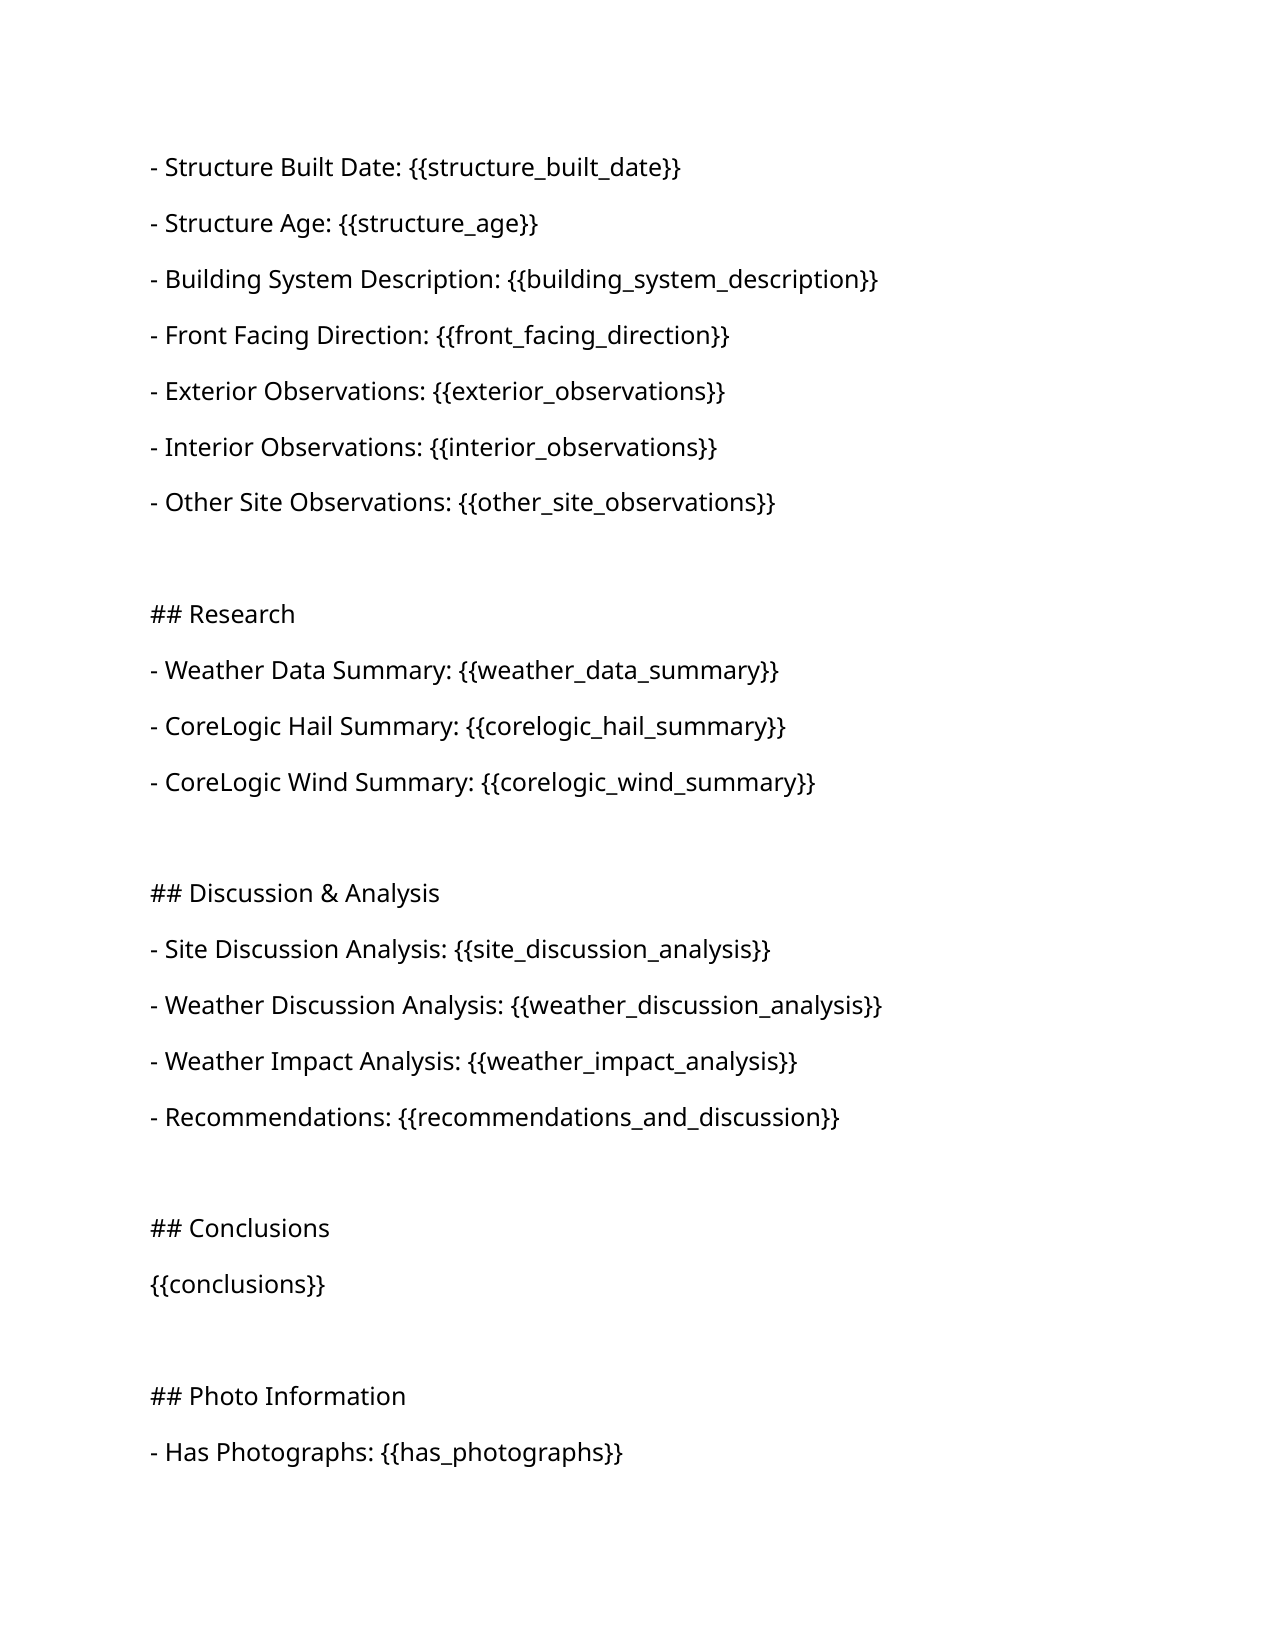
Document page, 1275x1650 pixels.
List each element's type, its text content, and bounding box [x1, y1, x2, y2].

text - Weather Discussion Analysis: {{weather_discussion_analysis}} [150, 987, 1125, 1022]
text ## Photo Information [150, 1378, 1125, 1412]
text - Recommendations: {{recommendations_and_discussion}} [150, 1099, 1125, 1133]
text ## Research [150, 597, 1125, 631]
text {{conclusions}} [150, 1267, 1125, 1301]
text - Weather Impact Analysis: {{weather_impact_analysis}} [150, 1043, 1125, 1077]
text - CoreLogic Hail Summary: {{corelogic_hail_summary}} [150, 708, 1125, 742]
text - Front Facing Direction: {{front_facing_direction}} [150, 317, 1125, 352]
text - Structure Age: {{structure_age}} [150, 206, 1125, 240]
text - Interior Observations: {{interior_observations}} [150, 429, 1125, 463]
text - Building System Description: {{building_system_description}} [150, 262, 1125, 296]
text - Weather Data Summary: {{weather_data_summary}} [150, 652, 1125, 687]
text - Structure Built Date: {{structure_built_date}} [150, 150, 1125, 184]
text ## Conclusions [150, 1211, 1125, 1245]
text ## Discussion & Analysis [150, 876, 1125, 910]
text - Site Discussion Analysis: {{site_discussion_analysis}} [150, 932, 1125, 966]
text - CoreLogic Wind Summary: {{corelogic_wind_summary}} [150, 764, 1125, 798]
text - Has Photographs: {{has_photographs}} [150, 1434, 1125, 1468]
text - Other Site Observations: {{other_site_observations}} [150, 485, 1125, 519]
text - Exterior Observations: {{exterior_observations}} [150, 373, 1125, 407]
